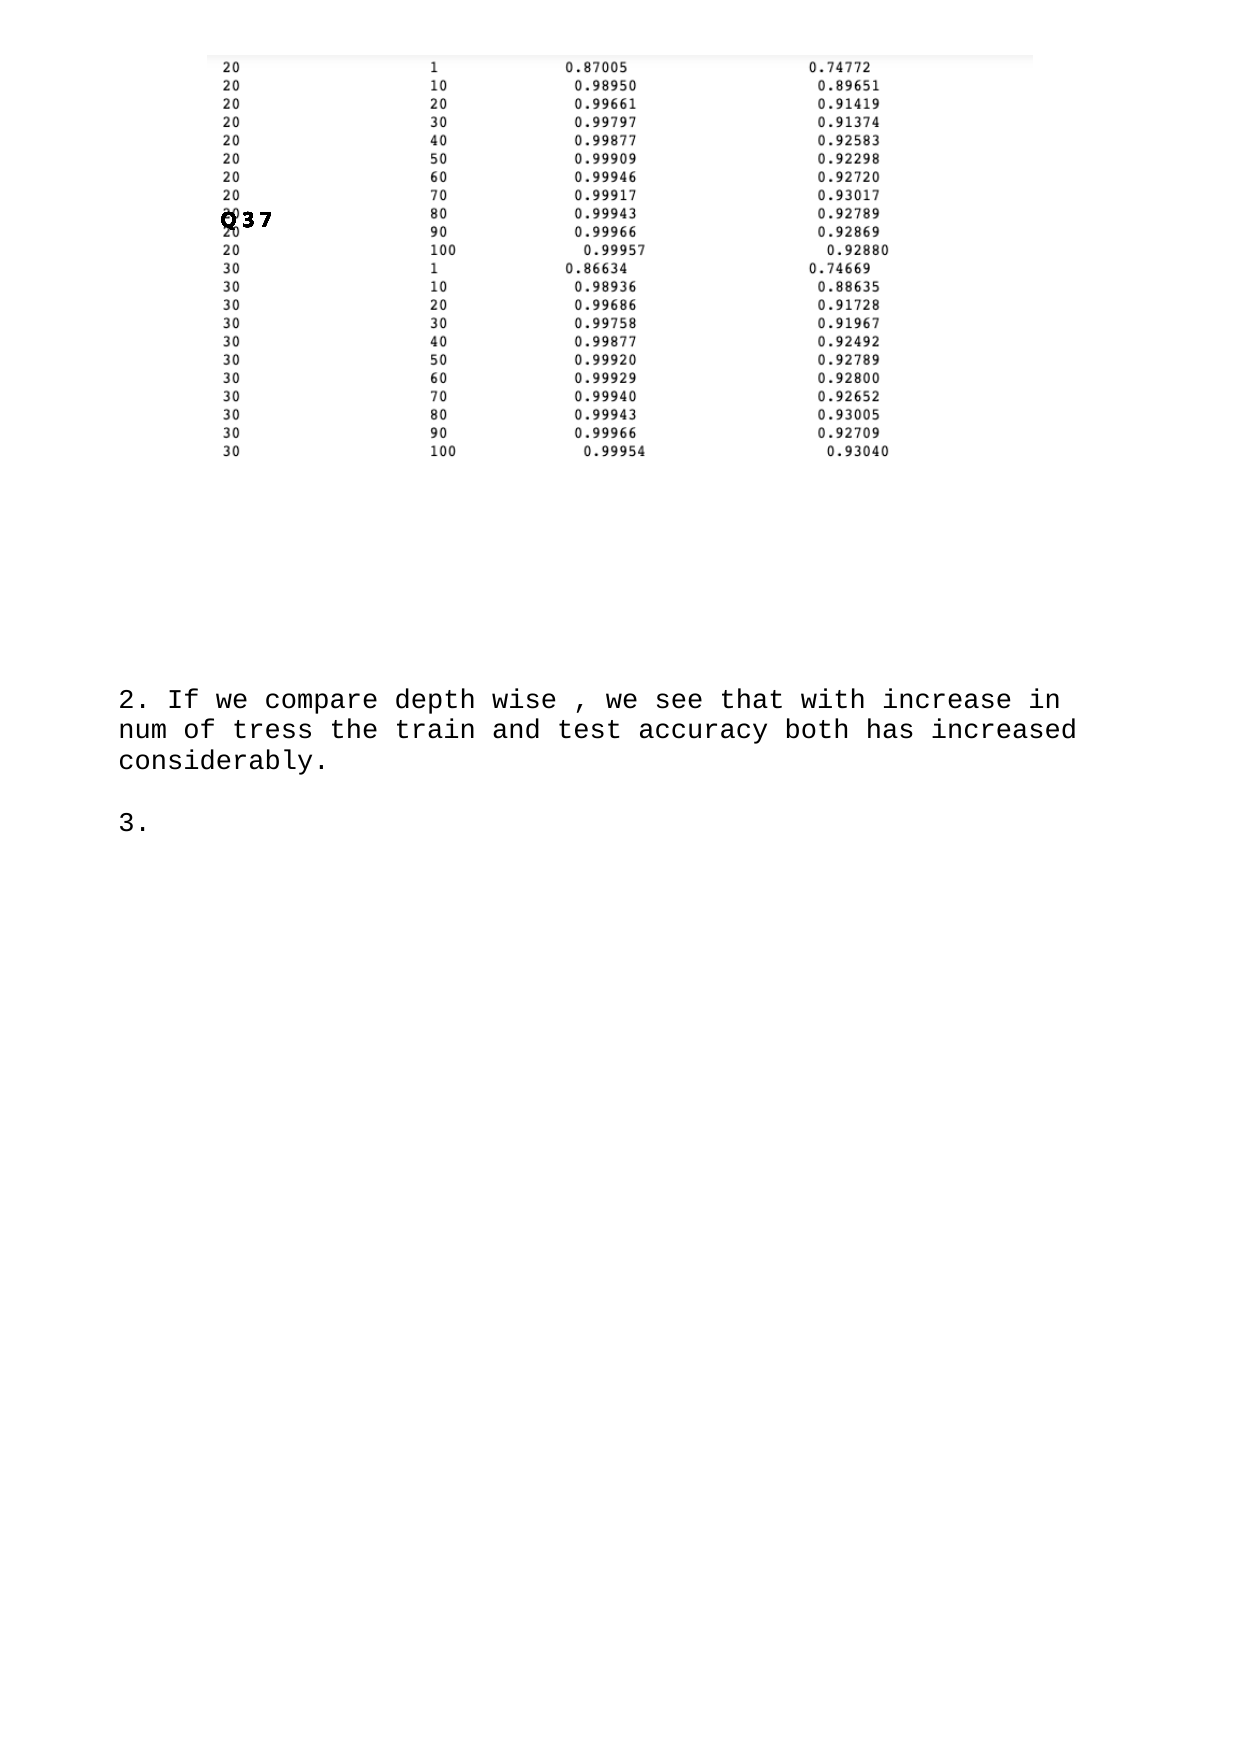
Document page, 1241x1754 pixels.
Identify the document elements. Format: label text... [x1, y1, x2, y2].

text 2. If we compare depth wise , we see that with increase in num of tress the train and test accuracy both has increased considerably. [118, 685, 1122, 778]
picture [207, 55, 1033, 469]
text 3. [118, 808, 1122, 839]
